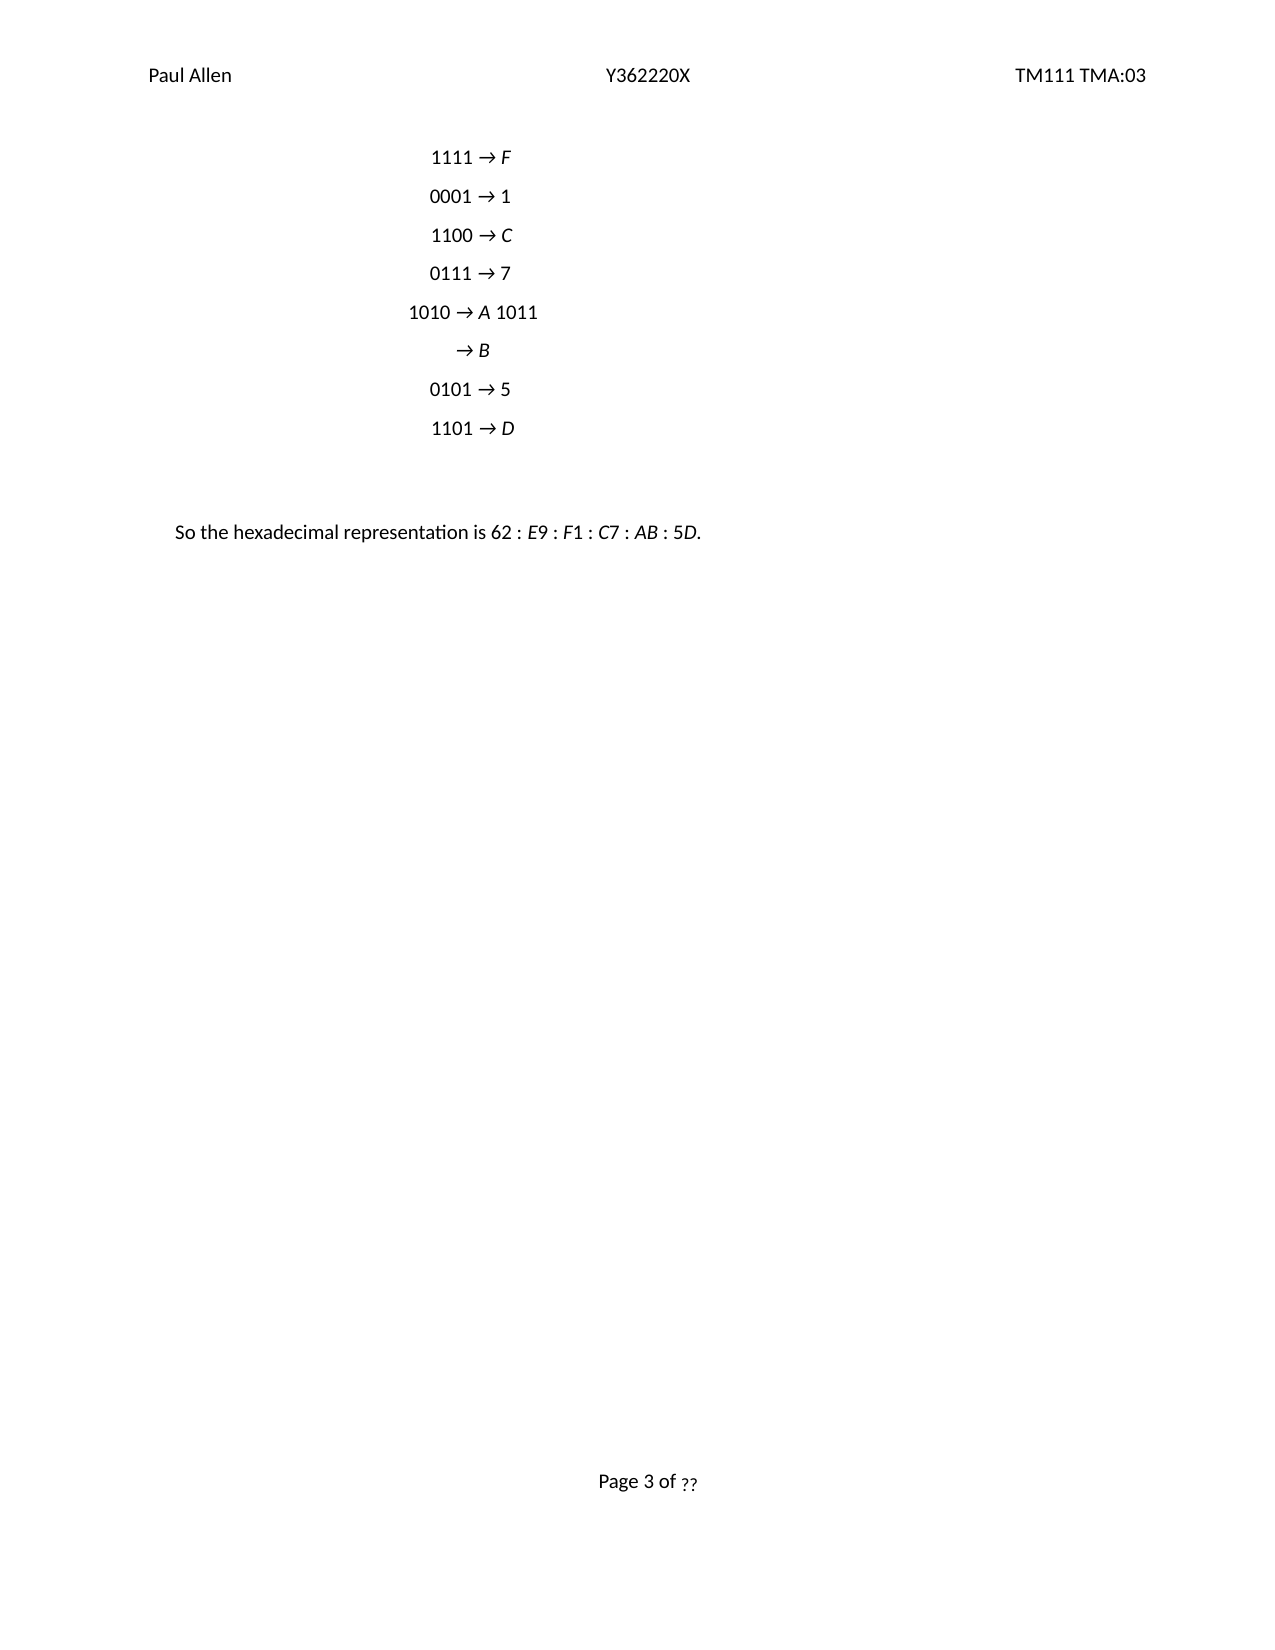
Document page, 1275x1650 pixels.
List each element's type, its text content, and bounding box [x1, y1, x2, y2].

text 1111 → F [407, 144, 536, 170]
text 1101 → D [407, 415, 540, 440]
text 1010 → A 1011 → B [407, 299, 538, 363]
text 0001 → 1 [407, 183, 533, 209]
text 0111 → 7 [407, 261, 533, 286]
text 0101 → 5 [407, 376, 533, 402]
text 1100 → C [407, 222, 537, 247]
text So the hexadecimal representation is 62 : E9 : F1 : C7 : AB : 5D. [175, 519, 802, 545]
